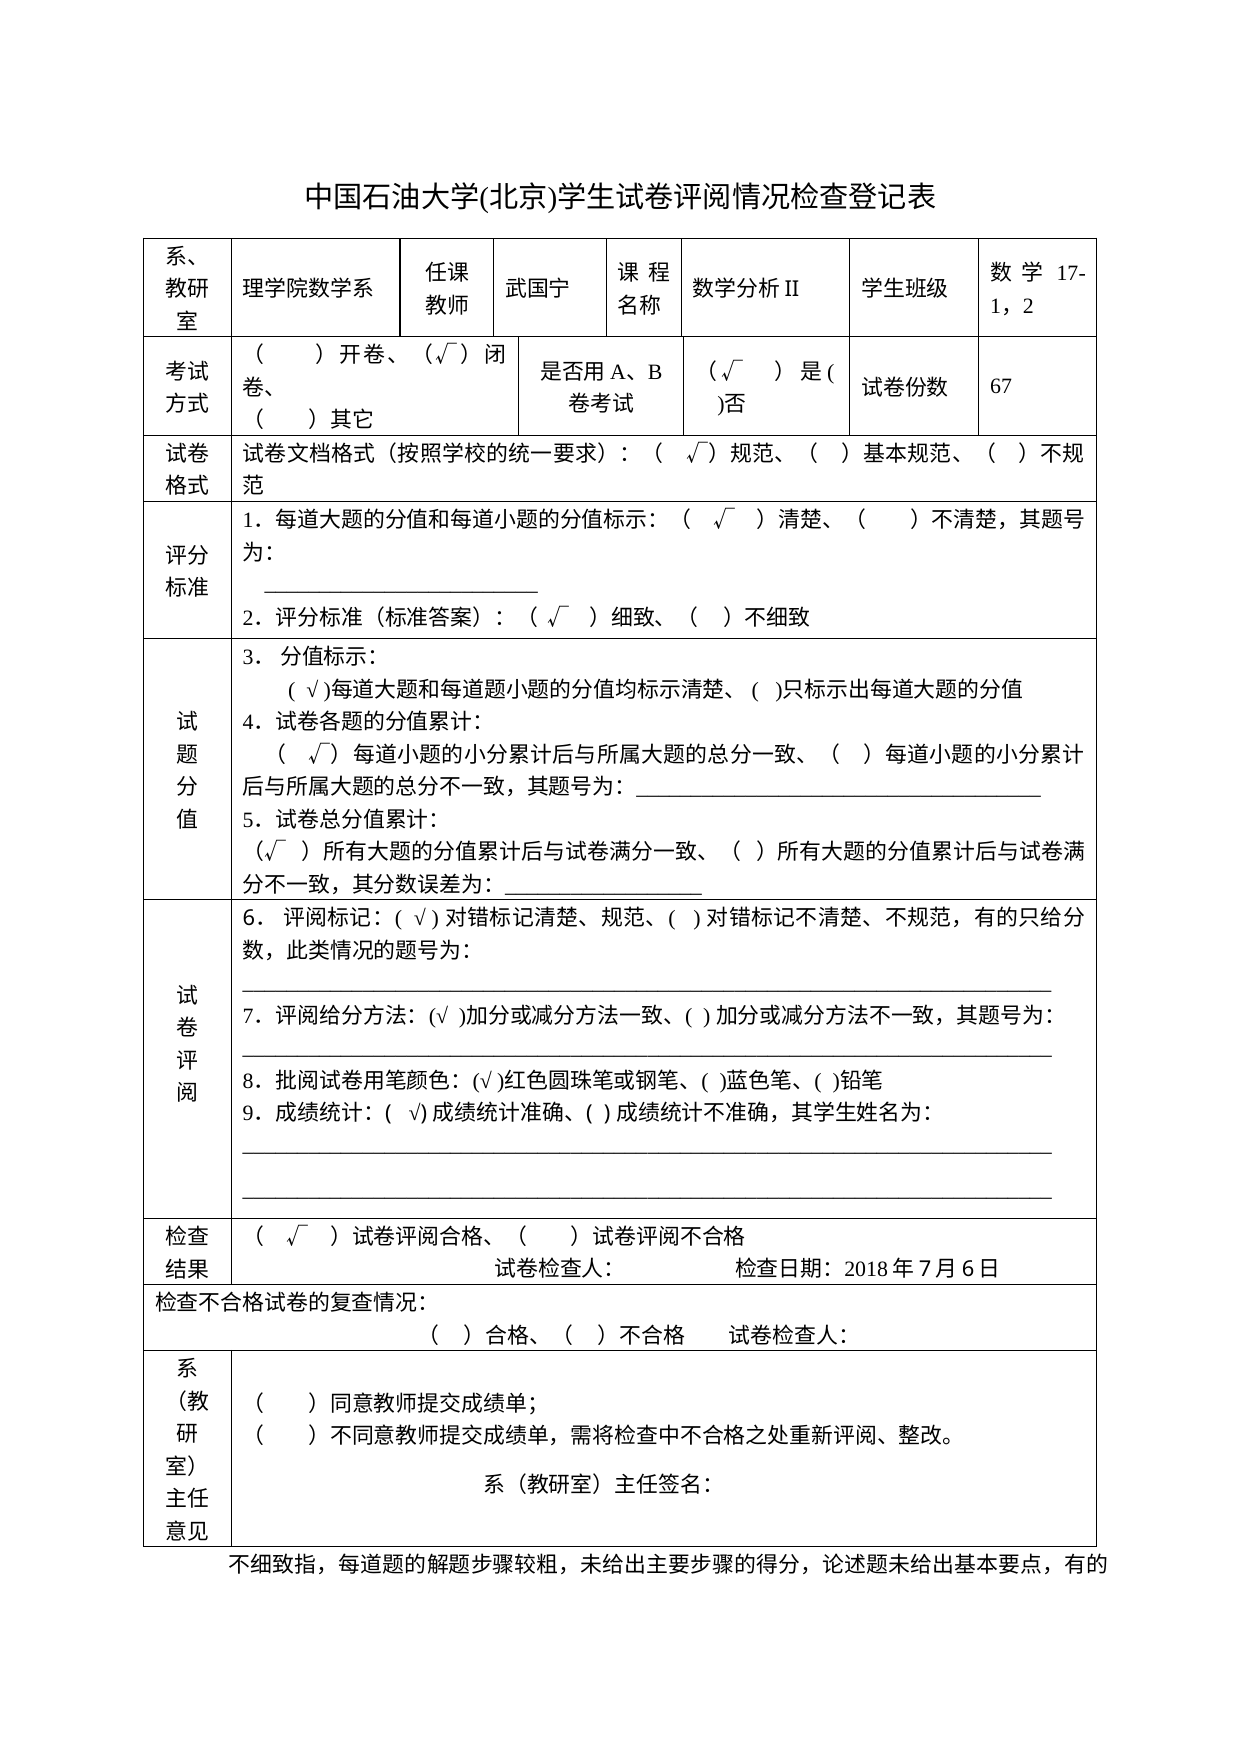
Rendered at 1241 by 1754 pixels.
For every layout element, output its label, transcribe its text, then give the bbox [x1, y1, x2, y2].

table_cell 考试 方式 [144, 337, 231, 434]
table_header 数学17-1，2 [979, 239, 1096, 336]
table_cell 试卷份数 [850, 337, 978, 434]
table_cell 试卷文档格式（按照学校的统一要求）：（ √）规范、（ ）基本规范、（ ）不规范 [232, 436, 1096, 501]
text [228, 1547, 1110, 1579]
table_header 数学分析II [682, 239, 849, 336]
table_cell 是否用A、B卷考试 [519, 337, 683, 434]
table_header 系、教研室 [144, 239, 231, 336]
table_cell 检查不合格试卷的复查情况： （ ）合格、（ ）不合格 试卷检查人： [144, 1285, 1096, 1350]
table_cell 分值标示： ( √ )每道大题和每道题小题的分值均标示清楚、 ( )只标示出每道大题的分值 4．试卷各题的分值累计： （ √）每道小题的小分累计后与所属大题的总分一致、（ ）每道小题的小分累计后与所属大题的总分不一致，其题号为：_____________________________________ 5．试卷总分值累计： （√ ）所有大题的分值累计后与试卷满分一致、（ ）所有大题的分值累计后与试卷满分不一致，其分数误差为：__________________ [232, 639, 1096, 899]
table_cell 6． 评阅标记：( √ ) 对错标记清楚、规范、( ) 对错标记不清楚、不规范，有的只给分数，此类情况的题号为： __________________________________________________________________________ 7．评阅给分方法：(√ )加分或减分方法一致、( ) 加分或减分方法不一致，其题号为： __________________________________________________________________________ 8．批阅试卷用笔颜色：(√ )红色圆珠笔或钢笔、( )蓝色笔、( )铅笔 9．成绩统计：( √) 成绩统计准确、( ) 成绩统计不准确，其学生姓名为： __________________________________________________________________________ __________________________________________________________________________ [232, 900, 1096, 1218]
text 中国石油大学(北京)学生试卷评阅情况检查登记表 [130, 162, 1110, 227]
table_cell 评分 标准 [144, 502, 231, 638]
table_cell 系（教研室）主任意见 [144, 1351, 231, 1546]
table_header 理学院数学系 [232, 239, 399, 336]
table_cell 试 题 分 值 [144, 639, 231, 899]
table_cell 试 卷 评 阅 [144, 900, 231, 1218]
table_cell 1．每道大题的分值和每道小题的分值标示：（ √ ）清楚、（ ）不清楚，其题号为： _________________________ 2．评分标准（标准答案）：（ √ ）细致、（ ）不细致 [232, 502, 1096, 638]
table_header 学生班级 [850, 239, 978, 336]
table_cell 检查 结果 [144, 1219, 231, 1284]
table_header 武国宁 [494, 239, 606, 336]
table_cell 试卷 格式 [144, 436, 231, 501]
table_header 任课 教师 [401, 239, 493, 336]
table_header 课程名称 [607, 239, 681, 336]
table_cell （ √ ）试卷评阅合格、（ ）试卷评阅不合格 试卷检查人： 检查日期：2018年7月6日 [232, 1219, 1096, 1284]
table_cell （ ）开卷、（√）闭卷、 （ ）其它 [232, 337, 518, 434]
table_cell （ ）同意教师提交成绩单； （ ）不同意教师提交成绩单，需将检查中不合格之处重新评阅、整改。 系（教研室）主任签名： [232, 1351, 1096, 1546]
table_cell 67 [979, 337, 1096, 434]
table_cell （√ ）是( )否 [684, 337, 849, 434]
